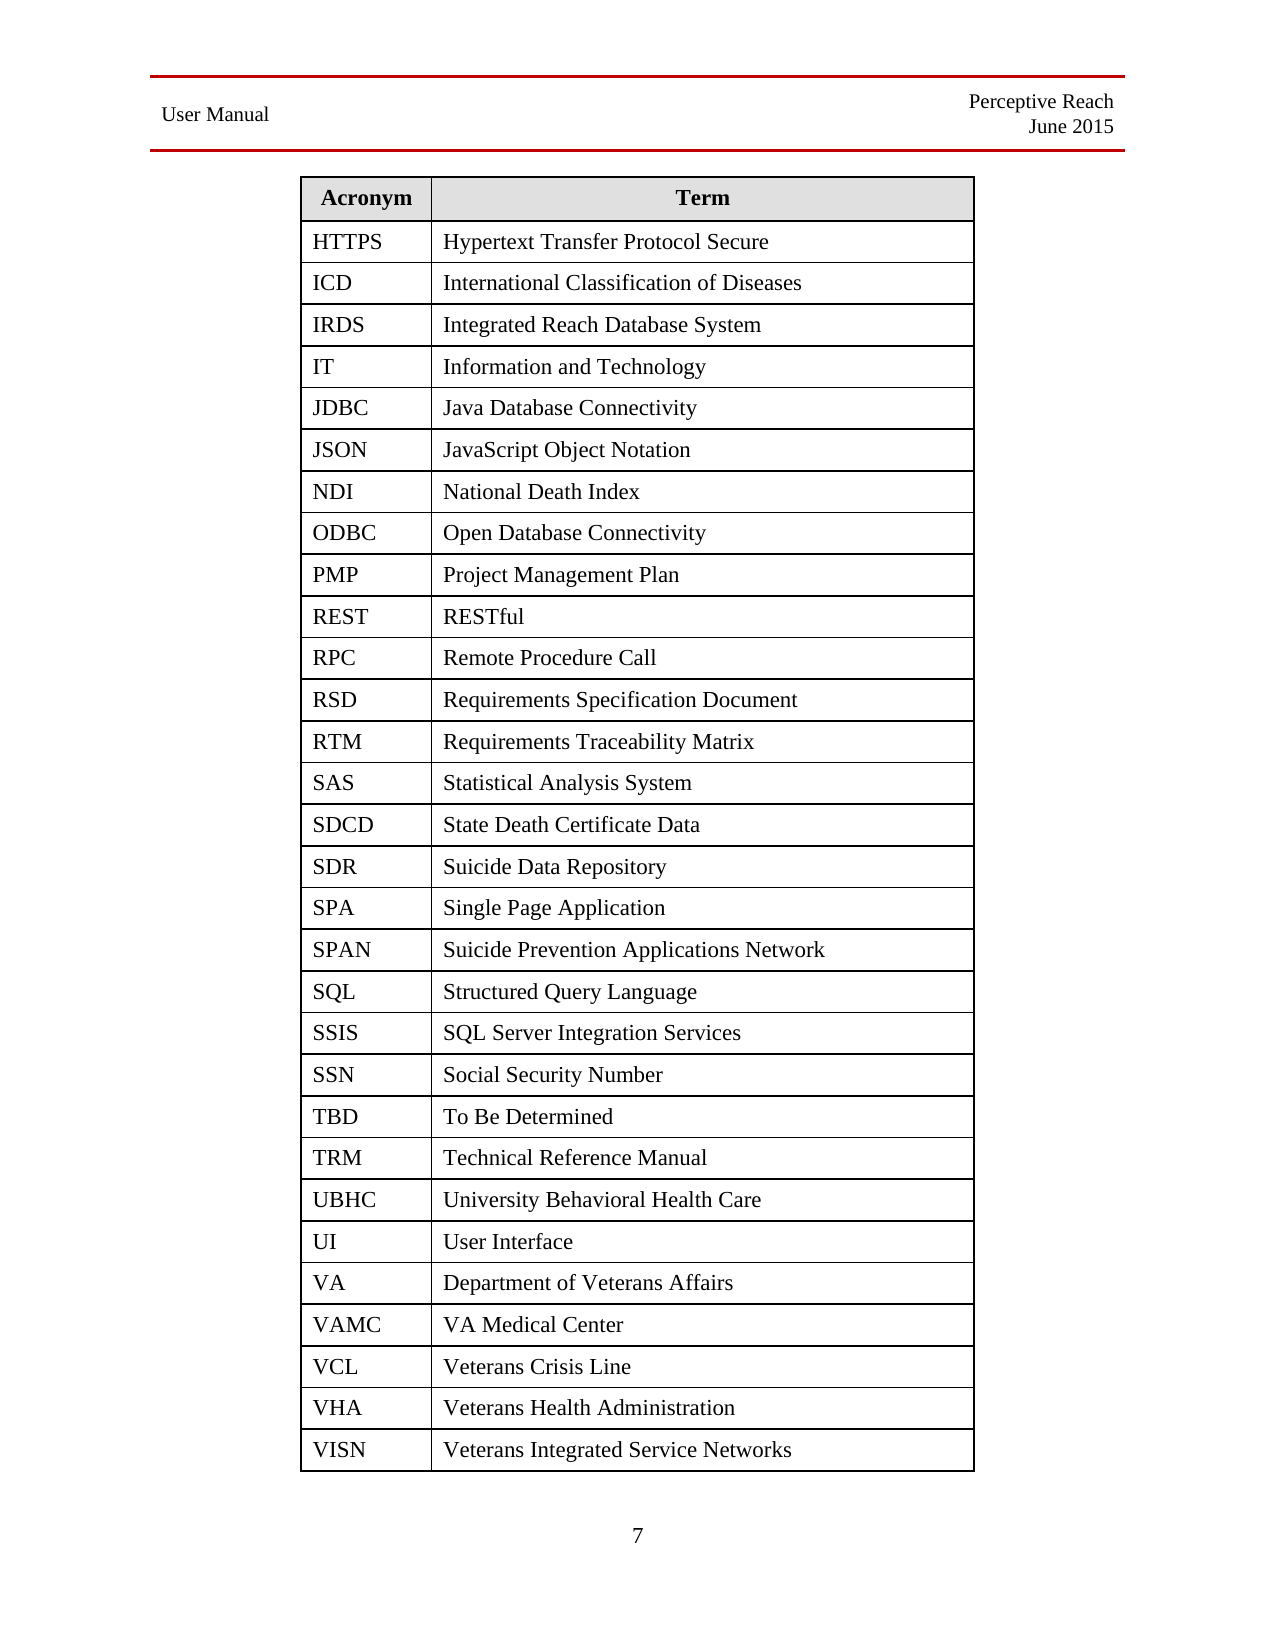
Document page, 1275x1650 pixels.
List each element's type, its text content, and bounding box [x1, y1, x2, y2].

table_cell RPC [302, 638, 431, 678]
table_cell ODBC [302, 513, 431, 553]
table_cell Statistical Analysis System [432, 763, 973, 803]
table_cell Veterans Crisis Line [432, 1347, 973, 1387]
table_cell Veterans Health Administration [432, 1388, 973, 1428]
table_cell VA Medical Center [432, 1305, 973, 1345]
table_cell UI [302, 1222, 431, 1262]
table_cell SQL [302, 972, 431, 1012]
table_cell VISN [302, 1430, 431, 1470]
table_cell REST [302, 597, 431, 637]
table_cell Requirements Traceability Matrix [432, 722, 973, 762]
table_cell Suicide Prevention Applications Network [432, 930, 973, 970]
table_cell JSON [302, 430, 431, 470]
table_cell SAS [302, 763, 431, 803]
table_cell SPAN [302, 930, 431, 970]
table_cell User Interface [432, 1222, 973, 1262]
table_cell SQL Server Integration Services [432, 1013, 973, 1053]
table_cell TBD [302, 1097, 431, 1137]
table_cell IRDS [302, 305, 431, 345]
table_cell Social Security Number [432, 1055, 973, 1095]
table_cell Veterans Integrated Service Networks [432, 1430, 973, 1470]
table_cell Information and Technology [432, 347, 973, 387]
table_cell RESTful [432, 597, 973, 637]
table_cell International Classification of Diseases [432, 263, 973, 303]
table_cell Hypertext Transfer Protocol Secure [432, 222, 973, 262]
table_cell University Behavioral Health Care [432, 1180, 973, 1220]
table_cell ICD [302, 263, 431, 303]
table_cell VCL [302, 1347, 431, 1387]
table_cell RSD [302, 680, 431, 720]
table_cell SDR [302, 847, 431, 887]
table_cell To Be Determined [432, 1097, 973, 1137]
table_cell State Death Certificate Data [432, 805, 973, 845]
table_cell Project Management Plan [432, 555, 973, 595]
table_cell SDCD [302, 805, 431, 845]
table_cell VA [302, 1263, 431, 1303]
table_cell Suicide Data Repository [432, 847, 973, 887]
table_cell PMP [302, 555, 431, 595]
table_cell Remote Procedure Call [432, 638, 973, 678]
table_cell Open Database Connectivity [432, 513, 973, 553]
table_cell JDBC [302, 388, 431, 428]
table_cell JavaScript Object Notation [432, 430, 973, 470]
table_cell Structured Query Language [432, 972, 973, 1012]
table_cell IT [302, 347, 431, 387]
table_cell NDI [302, 472, 431, 512]
table_cell Integrated Reach Database System [432, 305, 973, 345]
table_cell VAMC [302, 1305, 431, 1345]
table_cell Department of Veterans Affairs [432, 1263, 973, 1303]
table_header Term [432, 178, 973, 220]
table_cell National Death Index [432, 472, 973, 512]
table_cell RTM [302, 722, 431, 762]
table_cell Single Page Application [432, 888, 973, 928]
table_cell TRM [302, 1138, 431, 1178]
table_cell HTTPS [302, 222, 431, 262]
table_header Acronym [302, 178, 431, 220]
table_cell UBHC [302, 1180, 431, 1220]
table_cell Java Database Connectivity [432, 388, 973, 428]
table_cell SSN [302, 1055, 431, 1095]
table_cell VHA [302, 1388, 431, 1428]
table_cell Technical Reference Manual [432, 1138, 973, 1178]
table_cell SSIS [302, 1013, 431, 1053]
table_cell SPA [302, 888, 431, 928]
table_cell Requirements Specification Document [432, 680, 973, 720]
